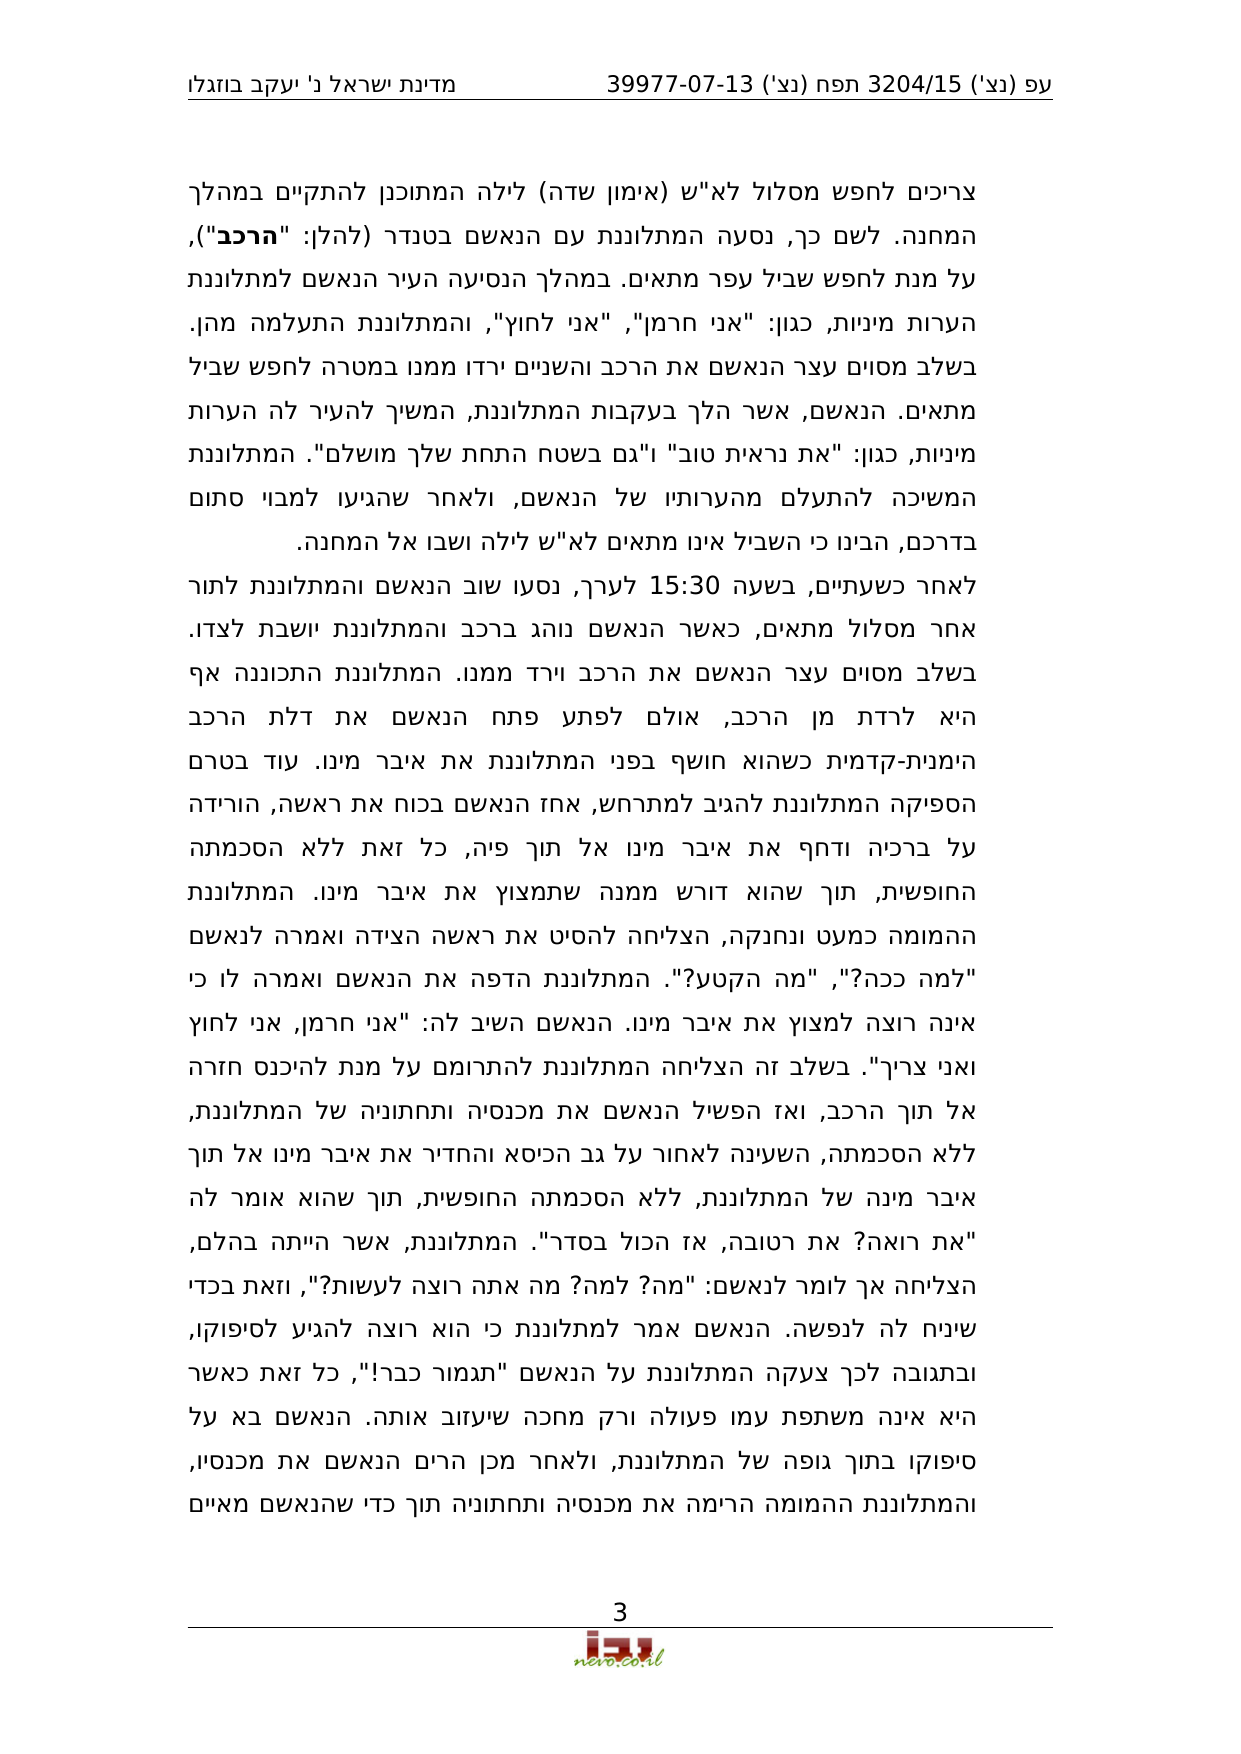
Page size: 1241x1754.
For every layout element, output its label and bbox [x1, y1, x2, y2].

text [187, 177, 978, 556]
picture [574, 1630, 666, 1668]
text [187, 571, 978, 1519]
